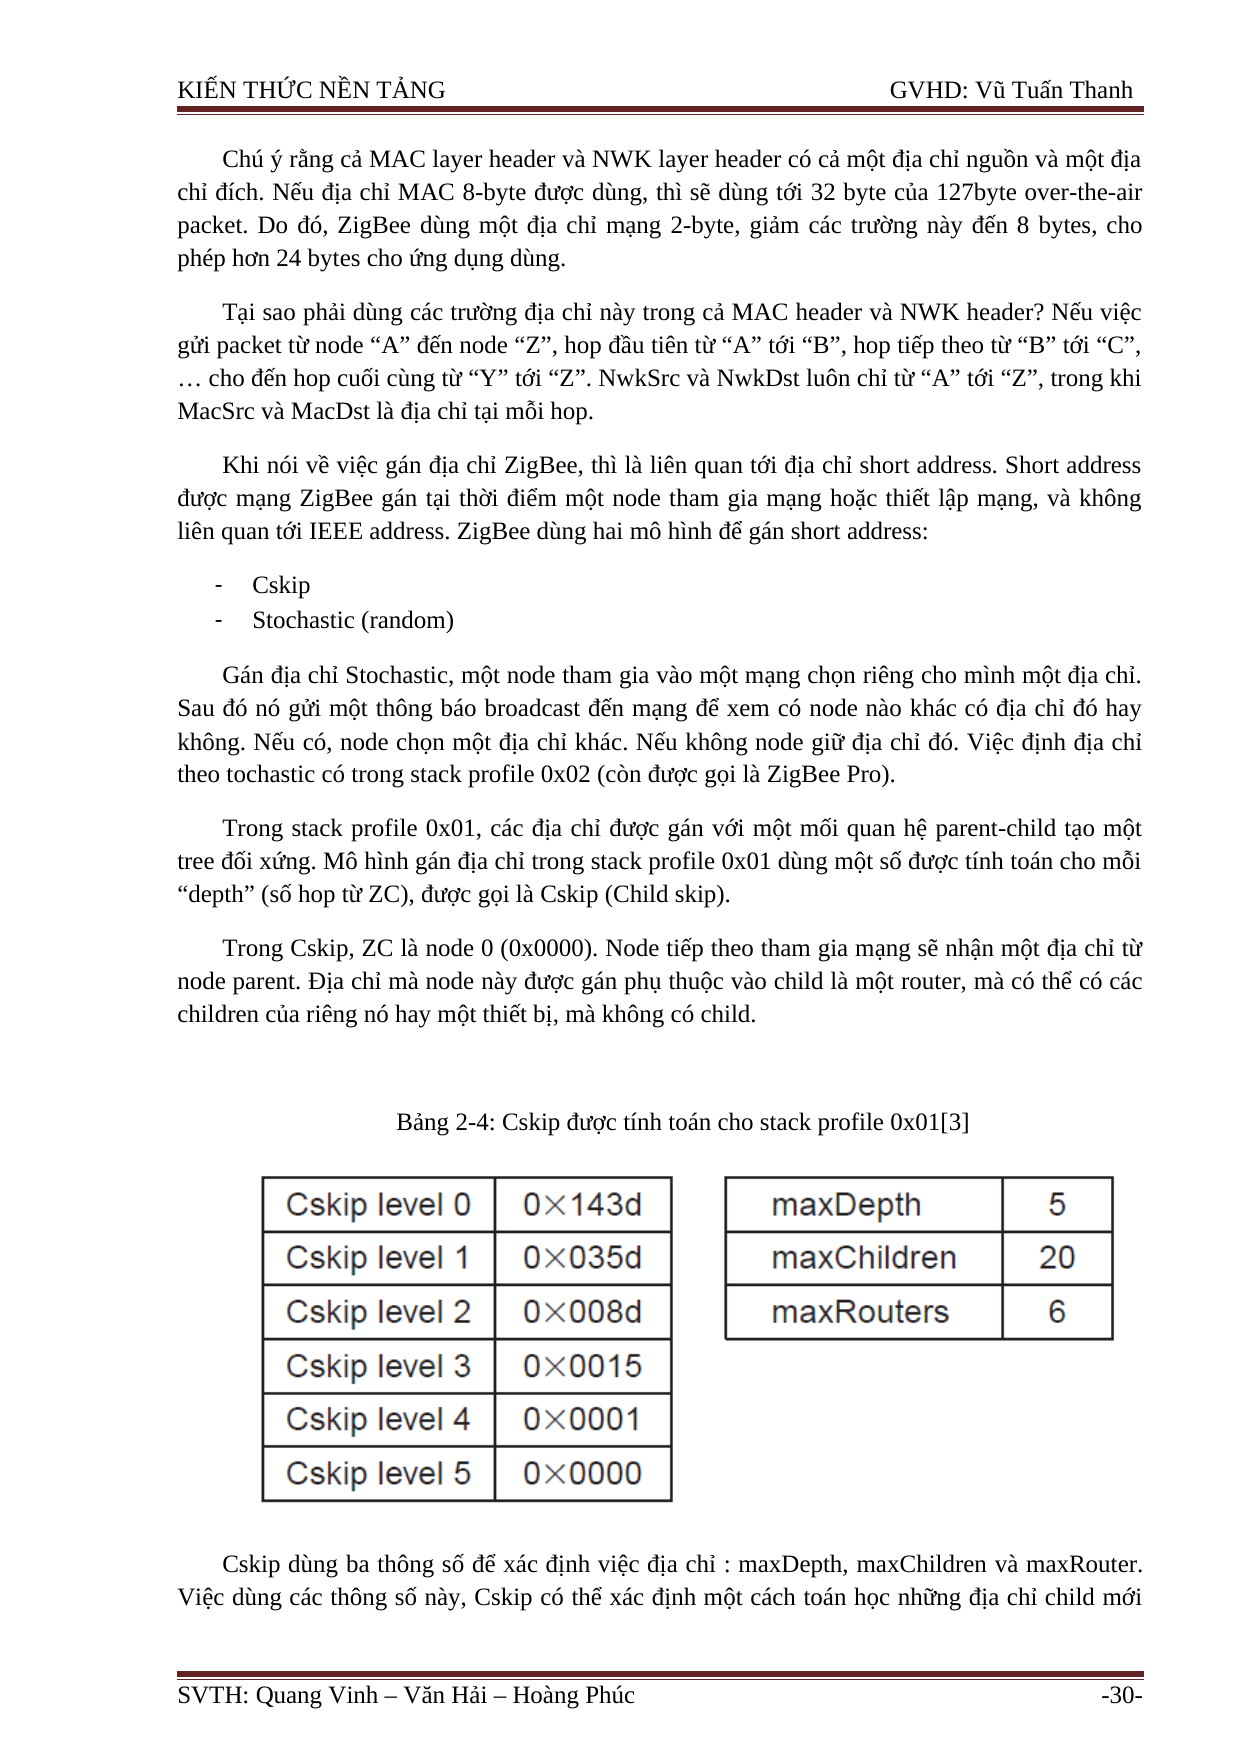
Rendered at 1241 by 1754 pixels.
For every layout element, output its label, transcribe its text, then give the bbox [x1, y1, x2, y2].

list Cskip [214, 570, 1144, 600]
text Khi nói về việc gán địa chỉ ZigBee, thì là liên quan tới địa chỉ short address. Short address được mạng ZigBee gán tại thời điểm một node tham gia mạng hoặc thiết lập mạng, và không liên quan tới IEEE address. ZigBee dùng hai mô hình để gán short address: [177, 450, 1144, 544]
text Trong stack profile 0x01, các địa chỉ được gán với một mối quan hệ parent-child tạo một tree đối xứng. Mô hình gán địa chỉ trong stack profile 0x01 dùng một số được tính toán cho mỗi “depth” (số hop từ ZC), được gọi là Cskip (Child skip). [177, 813, 1144, 908]
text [177, 1549, 1144, 1611]
list Stochastic (random) [214, 605, 1144, 635]
text Trong Cskip, ZC là node 0 (0x0000). Node tiếp theo tham gia mạng sẽ nhận một địa chỉ từ node parent. Địa chỉ mà node này được gán phụ thuộc vào child là một router, mà có thể có các children của riêng nó hay một thiết bị, mà không có child. [177, 933, 1144, 1028]
text Gán địa chỉ Stochastic, một node tham gia vào một mạng chọn riêng cho mình một địa chỉ. Sau đó nó gửi một thông báo broadcast đến mạng để xem có node nào khác có địa chỉ đó hay không. Nếu có, node chọn một địa chỉ khác. Nếu không node giữ địa chỉ đó. Việc định địa chỉ theo tochastic có trong stack profile 0x02 (còn được gọi là ZigBee Pro). [177, 661, 1144, 788]
text Tại sao phải dùng các trường địa chỉ này trong cả MAC header và NWK header? Nếu việc gửi packet từ node “A” đến node “Z”, hop đầu tiên từ “A” tới “B”, hop tiếp theo từ “B” tới “C”, … cho đến hop cuối cùng từ “Y” tới “Z”. NwkSrc và NwkDst luôn chỉ từ “A” tới “Z”, trong khi MacSrc và MacDst là địa chỉ tại mỗi hop. [177, 297, 1144, 425]
picture [222, 1156, 1148, 1524]
